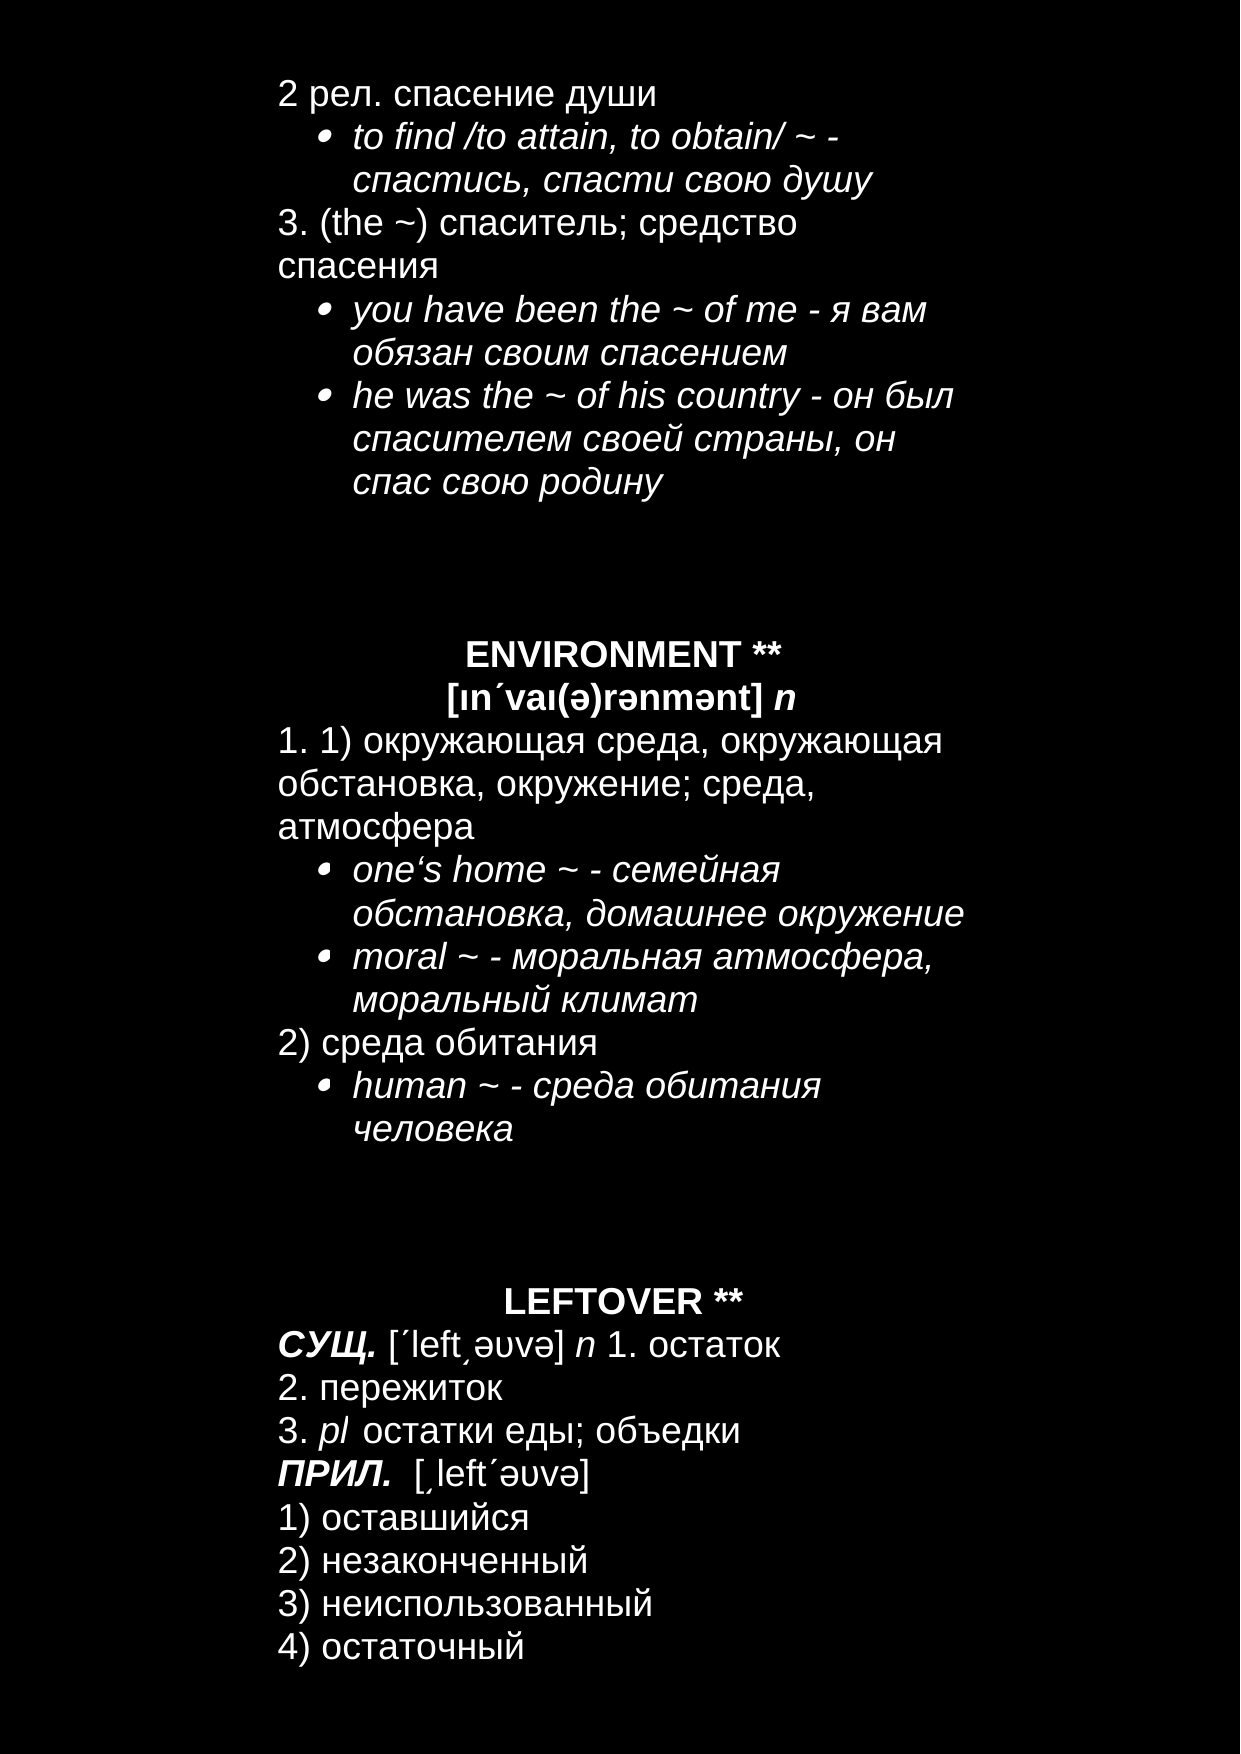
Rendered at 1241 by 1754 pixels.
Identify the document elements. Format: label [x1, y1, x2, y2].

table_header [270, 62, 976, 1676]
